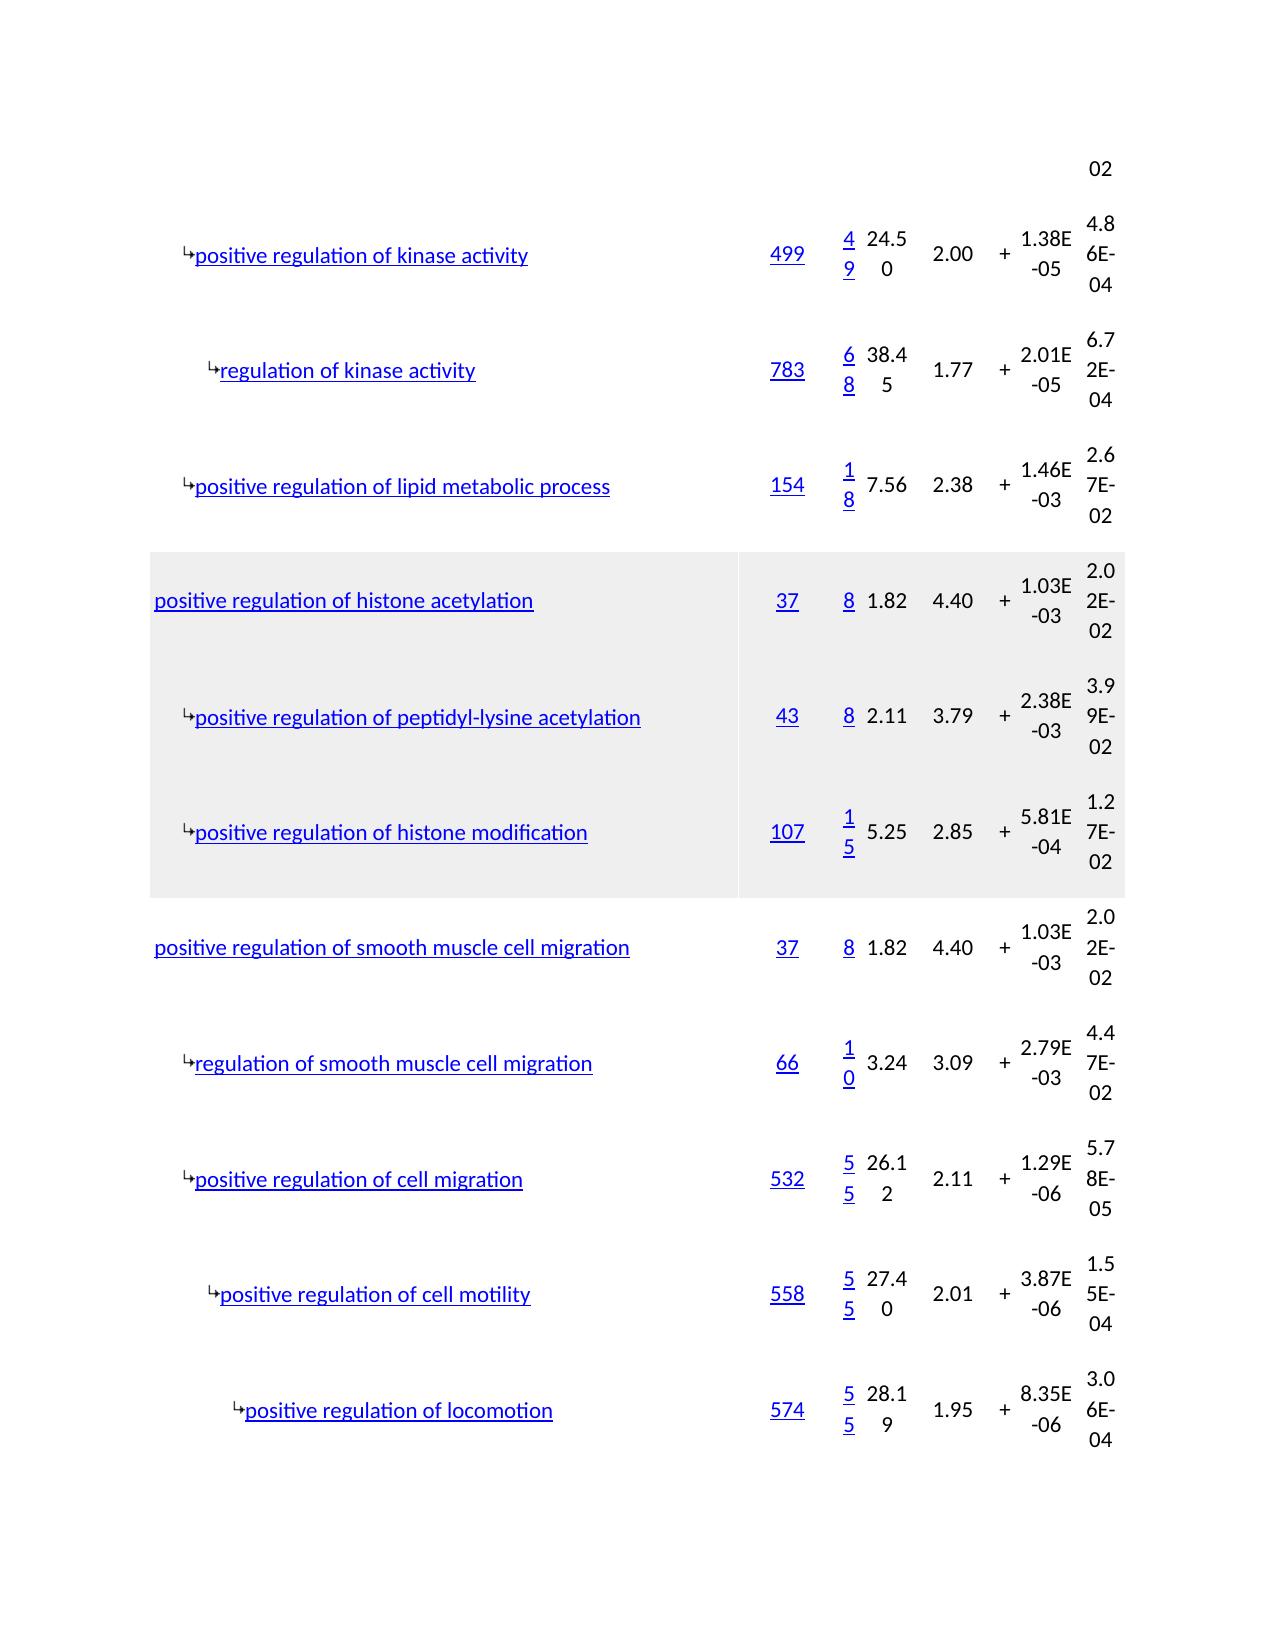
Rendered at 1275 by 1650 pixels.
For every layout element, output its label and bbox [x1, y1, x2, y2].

picture [154, 238, 195, 264]
picture [154, 1162, 195, 1188]
picture [154, 469, 195, 495]
picture [154, 815, 195, 841]
picture [154, 353, 220, 379]
picture [154, 1393, 245, 1419]
picture [154, 1046, 195, 1072]
picture [154, 700, 195, 726]
picture [154, 1277, 220, 1303]
